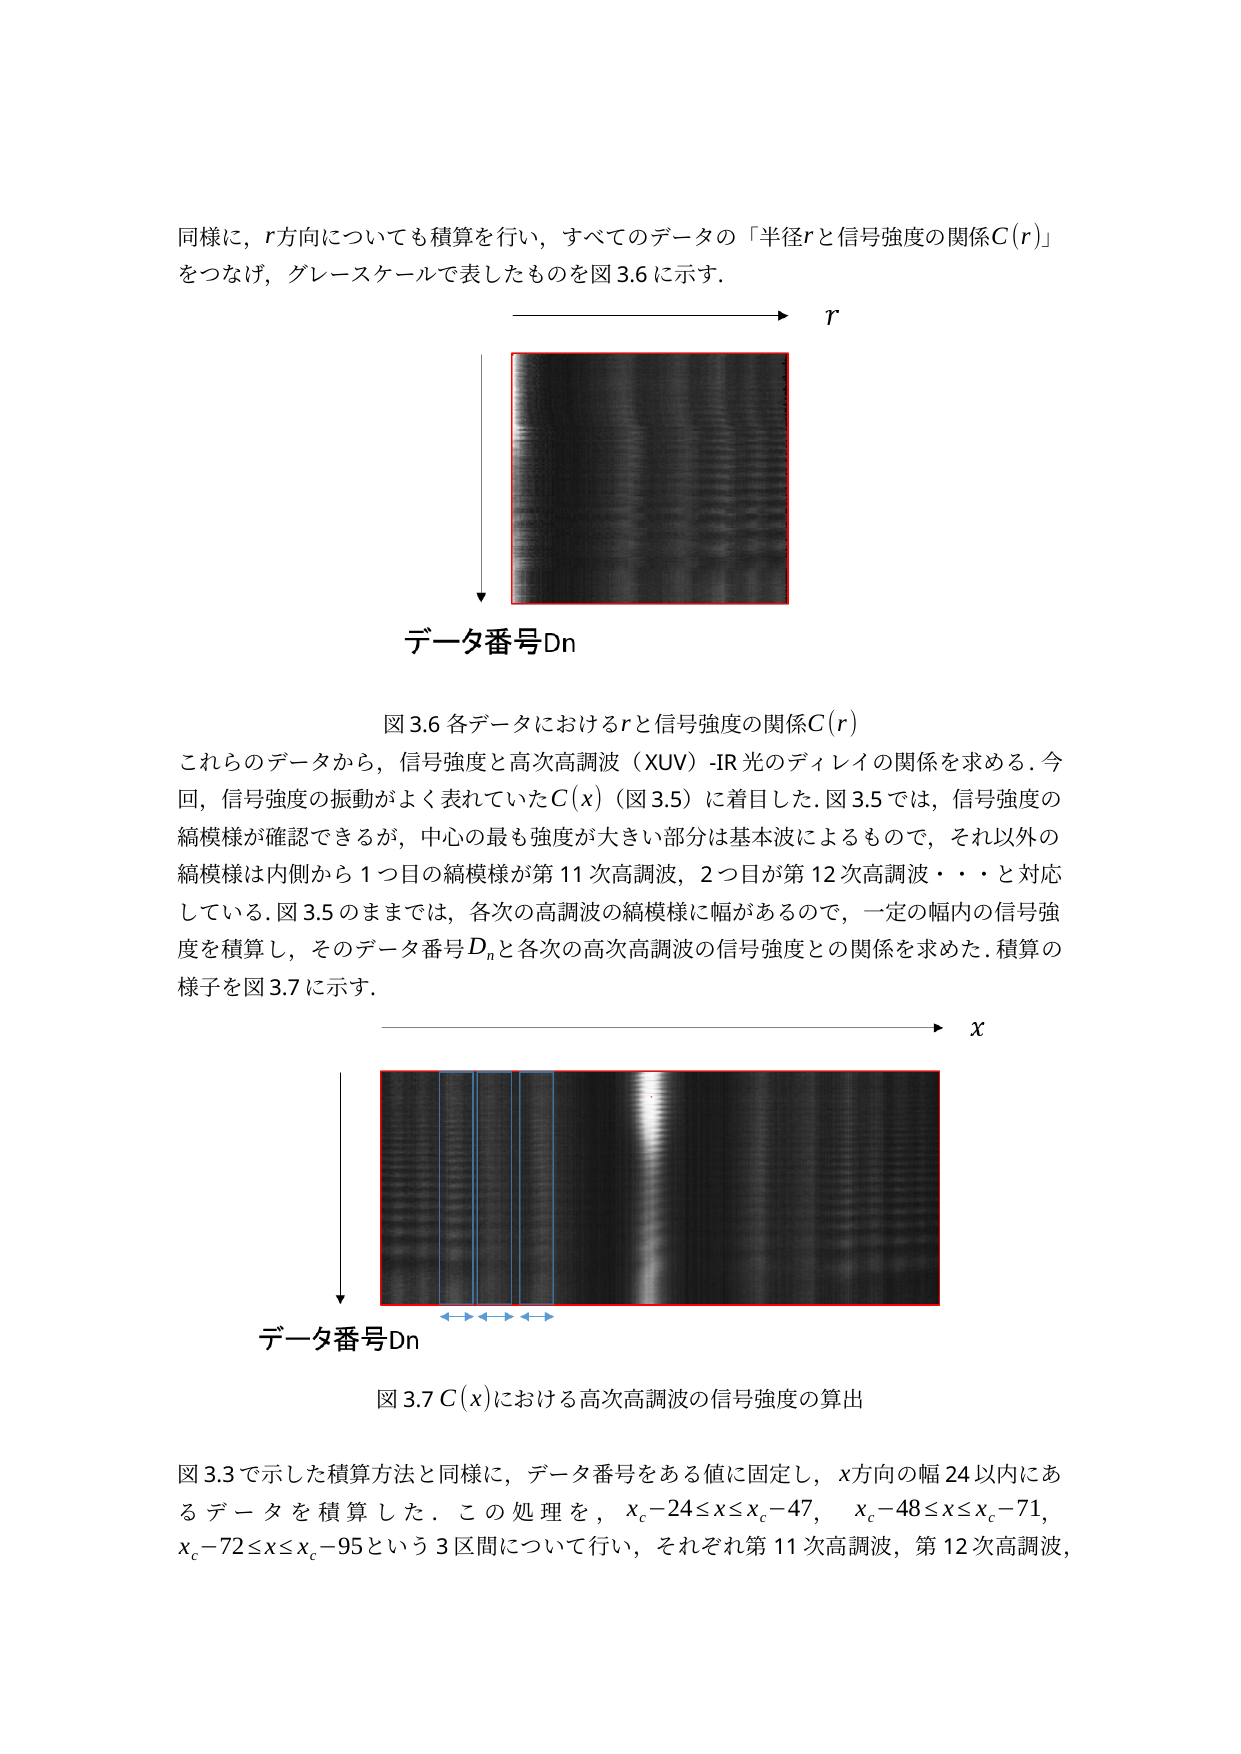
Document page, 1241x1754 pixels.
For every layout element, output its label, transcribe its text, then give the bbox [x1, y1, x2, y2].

picture [385, 291, 855, 678]
picture [240, 1004, 1000, 1373]
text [177, 1454, 1063, 1567]
text 図3.6 各データにおけると信号強度の関係 [177, 704, 1063, 742]
text 同様に，方向についても積算を行い，すべてのデータの「半径と信号強度の関係」をつなげ，グレースケールで表したものを図3.6に示す. [177, 217, 1063, 292]
text 図3.7 における高次高調波の信号強度の算出 [177, 1379, 1063, 1417]
text これらのデータから，信号強度と高次高調波（XUV）-IR光のディレイの関係を求める. 今回，信号強度の振動がよく表れていた（図3.5）に着目した. 図3.5では，信号強度の縞模様が確認できるが，中心の最も強度が大きい部分は基本波によるもので，それ以外の縞模様は内側から1つ目の縞模様が第11次高調波，2つ目が第12次高調波・・・と対応している. 図3.5のままでは，各次の高調波の縞模様に幅があるので，一定の幅内の信号強度を積算し，そのデータ番号と各次の高次高調波の信号強度との関係を求めた. 積算の様子を図3.7に示す. [177, 742, 1063, 1004]
